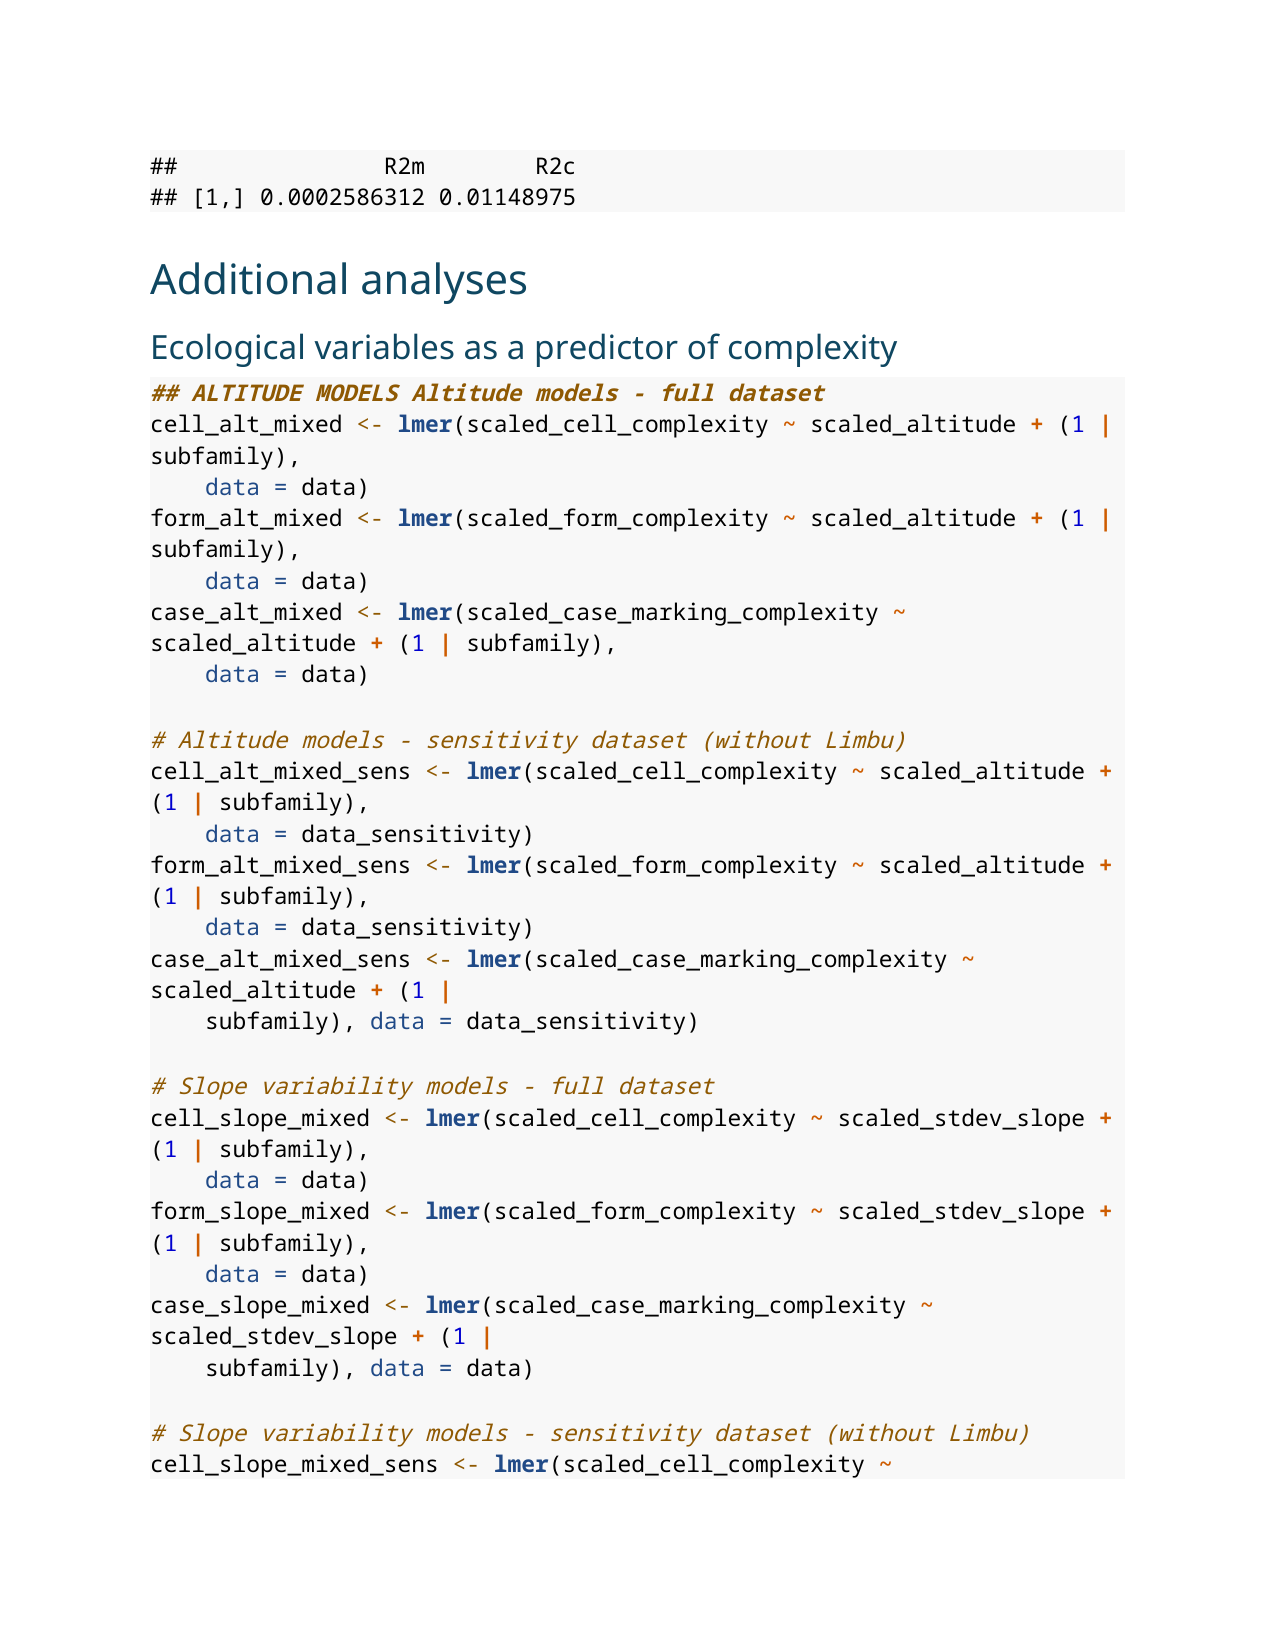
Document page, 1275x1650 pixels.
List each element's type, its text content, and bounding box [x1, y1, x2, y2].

subtitle Additional analyses [150, 250, 1125, 307]
subtitle Ecological variables as a predictor of complexity [150, 323, 1125, 369]
text ## R2m R2c ## [1,] 0.0002586312 0.01148975 [150, 150, 1125, 212]
